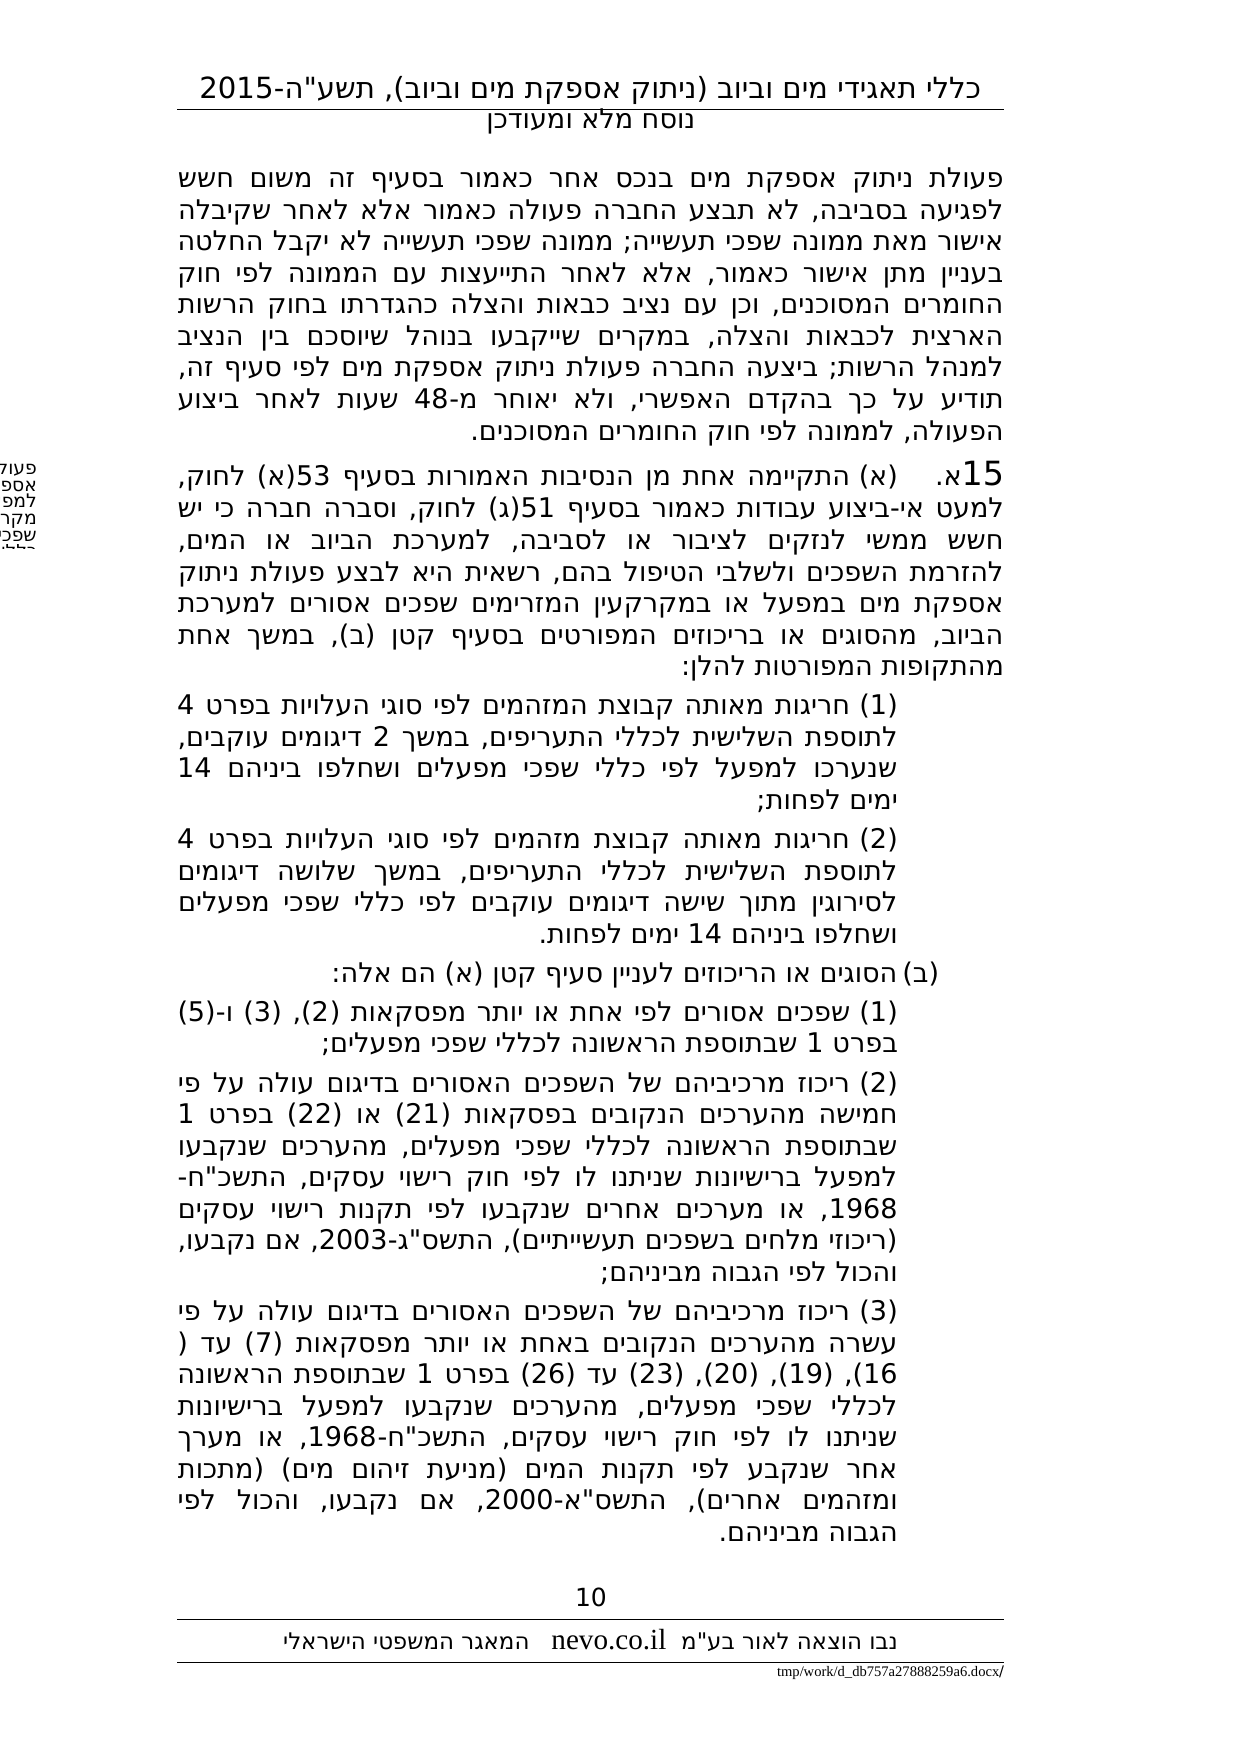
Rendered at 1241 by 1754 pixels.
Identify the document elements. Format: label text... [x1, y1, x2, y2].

text 15א. (א) התקיימה אחת מן הנסיבות האמורות בסעיף 53(א) לחוק, למעט אי-ביצוע עבודות כאמור בסעיף 51(ג) לחוק, וסברה חברה כי יש חשש ממשי לנזקים לציבור או לסביבה, למערכת הביוב או המים, להזרמת השפכים ולשלבי הטיפול בהם, רשאית היא לבצע פעולת ניתוק אספקת מים במפעל או במקרקעין המזרימים שפכים אסורים למערכת הביוב, מהסוגים או בריכוזים המפורטים בסעיף קטן (ב), במשך אחת מהתקופות המפורטות להלן: [177, 454, 1004, 682]
text (3) ריכוז מרכיביהם של השפכים האסורים בדיגום עולה על פי עשרה מהערכים הנקובים באחת או יותר מפסקאות (7) עד (16), (19), (20), (23) עד (26) בפרט 1 שבתוספת הראשונה לכללי שפכי מפעלים, מהערכים שנקבעו למפעל ברישיונות שניתנו לו לפי חוק רישוי עסקים, התשכ"ח-1968, או מערך אחר שנקבע לפי תקנות המים (מניעת זיהום מים) (מתכות ומזהמים אחרים), התשס"א-2000, אם נקבעו, והכול לפי הגבוה מביניהם. [177, 1295, 898, 1548]
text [177, 162, 1004, 446]
text (2) חריגות מאותה קבוצת מזהמים לפי סוגי העלויות בפרט 4 לתוספת השלישית לכללי התעריפים, במשך שלושה דיגומים לסירוגין מתוך שישה דיגומים עוקבים לפי כללי שפכי מפעלים ושחלפו ביניהם 14 ימים לפחות. [177, 823, 898, 950]
text (1) שפכים אסורים לפי אחת או יותר מפסקאות (2), (3) ו-(5) בפרט 1 שבתוספת הראשונה לכללי שפכי מפעלים; [177, 996, 898, 1059]
text (1) חריגות מאותה קבוצת המזהמים לפי סוגי העלויות בפרט 4 לתוספת השלישית לכללי התעריפים, במשך 2 דיגומים עוקבים, שנערכו למפעל לפי כללי שפכי מפעלים ושחלפו ביניהם 14 ימים לפחות; [177, 690, 898, 816]
text (ב) הסוגים או הריכוזים לעניין סעיף קטן (א) הם אלה: [177, 957, 1004, 989]
text (2) ריכוז מרכיביהם של השפכים האסורים בדיגום עולה על פי חמישה מהערכים הנקובים בפסקאות (21) או (22) בפרט 1 שבתוספת הראשונה לכללי שפכי מפעלים, מהערכים שנקבעו למפעל ברישיונות שניתנו לו לפי חוק רישוי עסקים, התשכ"ח-1968, או מערכים אחרים שנקבעו לפי תקנות רישוי עסקים (ריכוזי מלחים בשפכים תעשייתיים), התשס"ג-2003, אם נקבעו, והכול לפי הגבוה מביניהם; [177, 1067, 898, 1288]
